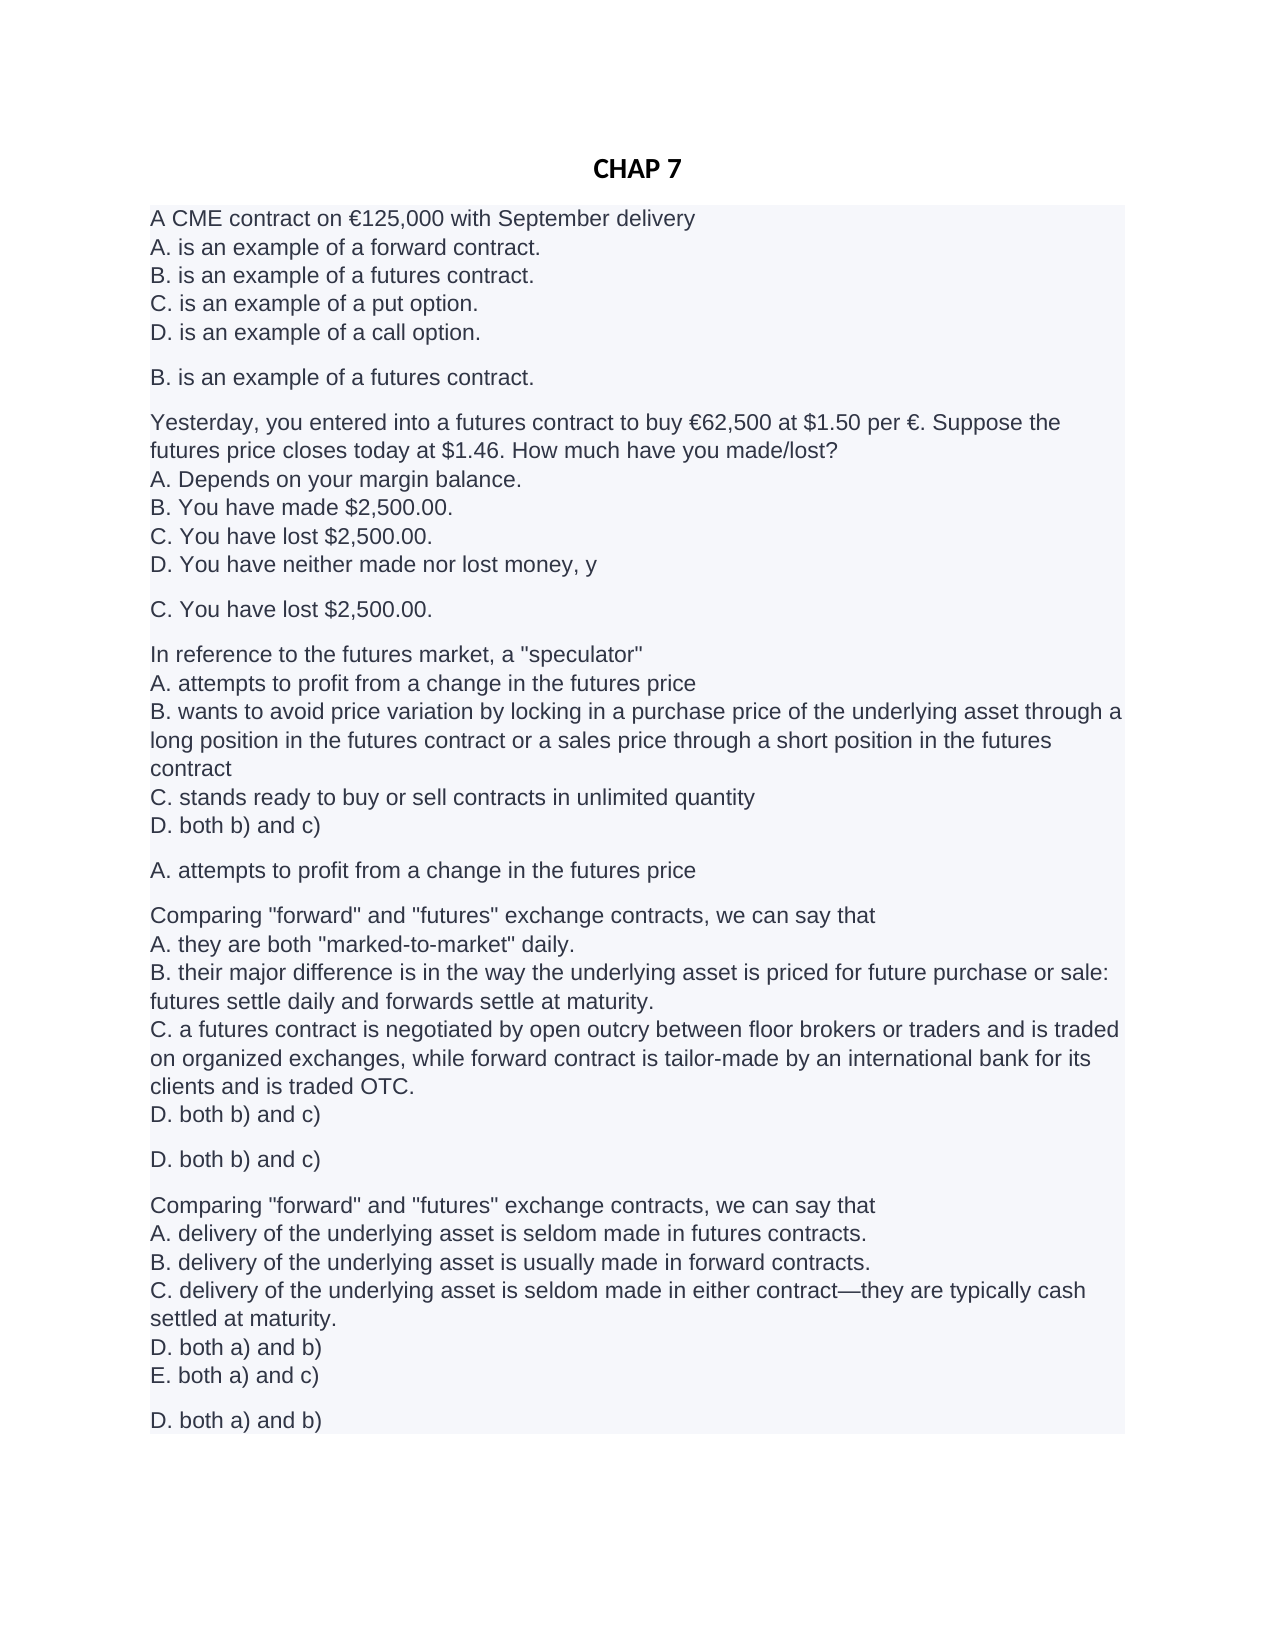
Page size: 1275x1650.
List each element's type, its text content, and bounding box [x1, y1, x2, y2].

text In reference to the futures market, a "speculator" A. attempts to profit from a change in the futures price B. wants to avoid price variation by locking in a purchase price of the underlying asset through a long position in the futures contract or a sales price through a short position in the futures contract C. stands ready to buy or sell contracts in unlimited quantity D. both b) and c) [150, 641, 1125, 838]
text Comparing "forward" and "futures" exchange contracts, we can say that A. delivery of the underlying asset is seldom made in futures contracts. B. delivery of the underlying asset is usually made in forward contracts. C. delivery of the underlying asset is seldom made in either contract—they are typically cash settled at maturity. D. both a) and b) E. both a) and c) [150, 1192, 1125, 1388]
text CHAP 7 [150, 150, 1125, 186]
text B. is an example of a futures contract. [150, 364, 1125, 390]
text A. attempts to profit from a change in the futures price [150, 857, 1125, 883]
text C. You have lost $2,500.00. [150, 596, 1125, 623]
text Comparing "forward" and "futures" exchange contracts, we can say that A. they are both "marked-to-market" daily. B. their major difference is in the way the underlying asset is priced for future purchase or sale: futures settle daily and forwards settle at maturity. C. a futures contract is negotiated by open outcry between floor brokers or traders and is traded on organized exchanges, while forward contract is tailor-made by an international bank for its clients and is traded OTC. D. both b) and c) [150, 902, 1125, 1128]
text A CME contract on €125,000 with September delivery A. is an example of a forward contract. B. is an example of a futures contract. C. is an example of a put option. D. is an example of a call option. [150, 205, 1125, 345]
text D. both a) and b) [150, 1407, 1125, 1434]
text D. both b) and c) [150, 1146, 1125, 1173]
text Yesterday, you entered into a futures contract to buy €62,500 at $1.50 per €. Suppose the futures price closes today at $1.46. How much have you made/lost? A. Depends on your margin balance. B. You have made $2,500.00. C. You have lost $2,500.00. D. You have neither made nor lost money, y [150, 409, 1125, 578]
